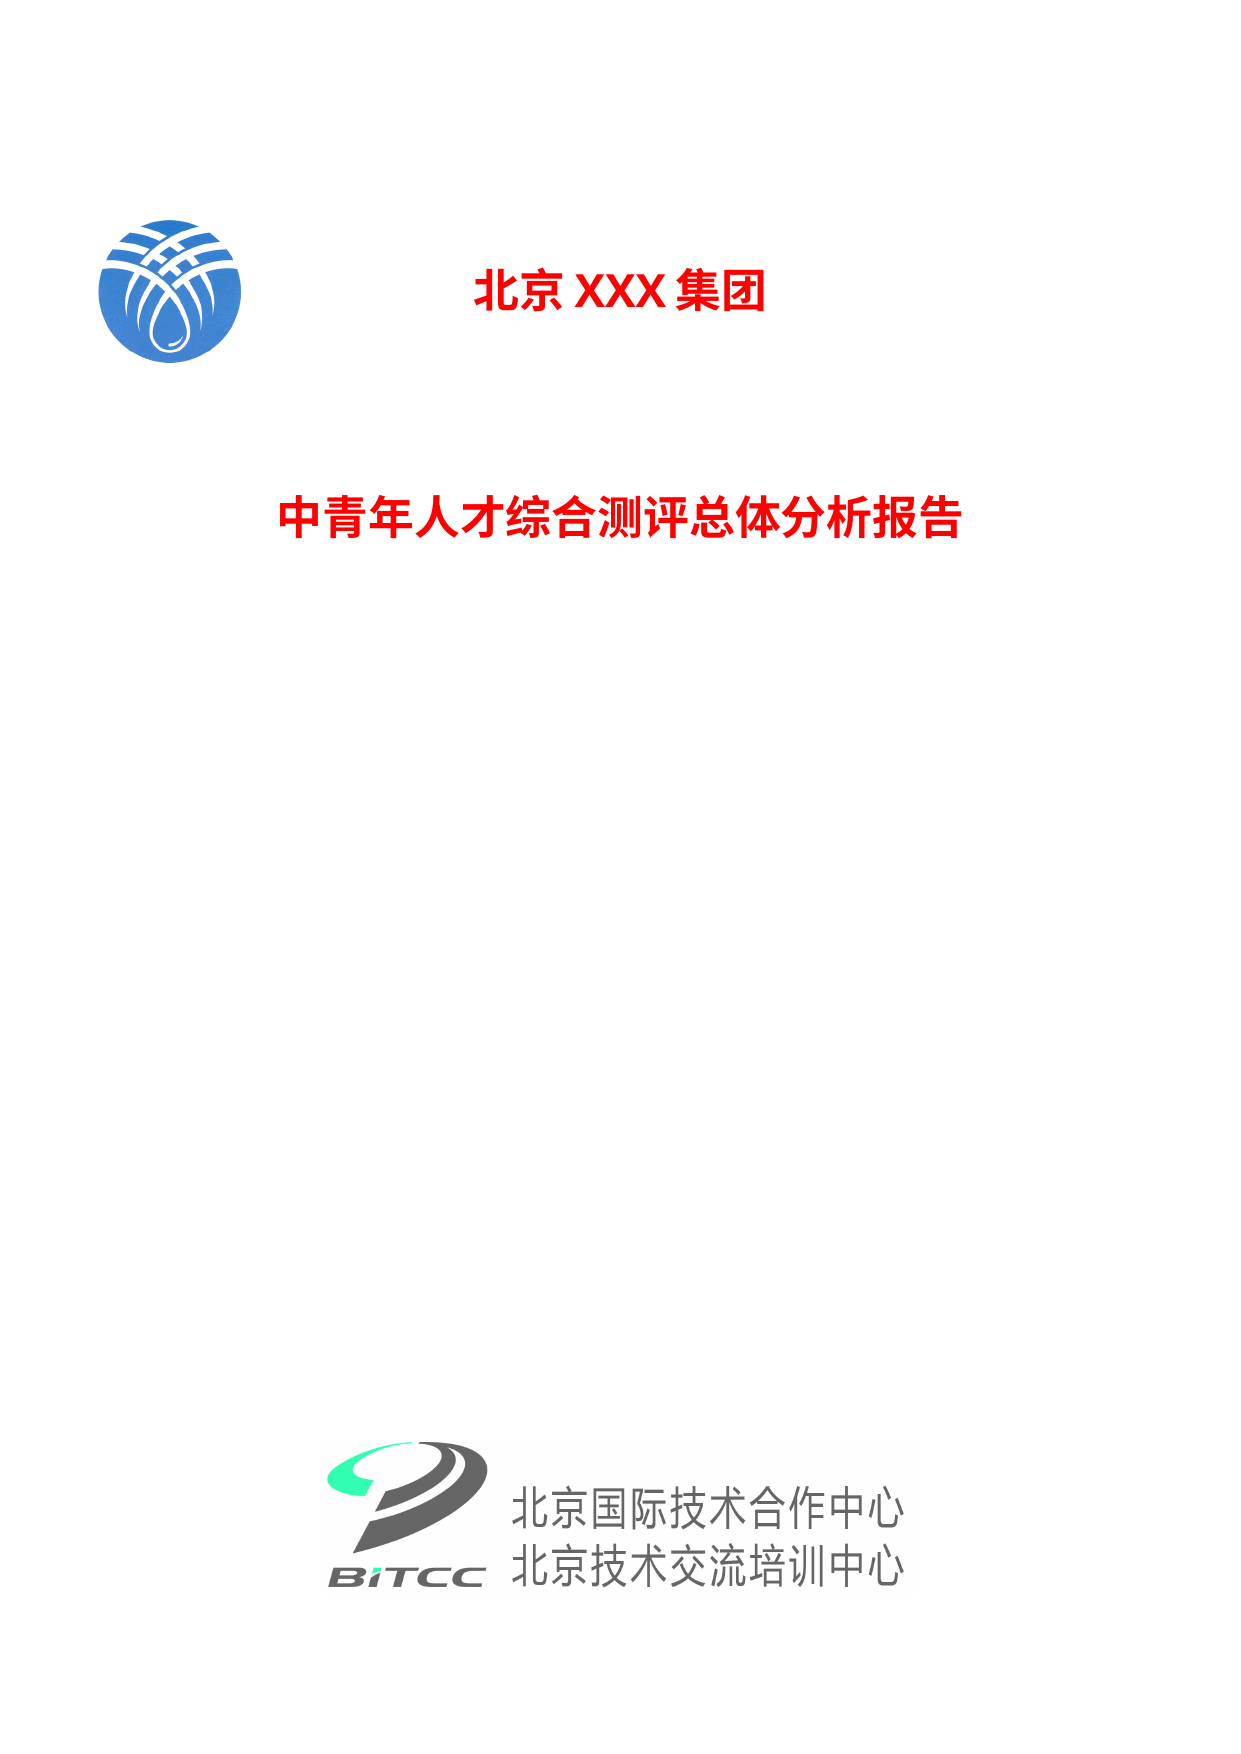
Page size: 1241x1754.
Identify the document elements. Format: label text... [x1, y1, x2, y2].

subtitle 中青年人才综合测评总体分析报告 [130, 465, 1110, 563]
picture [320, 1438, 920, 1594]
picture [97, 219, 243, 364]
subtitle 北京XXX集团 [130, 239, 1110, 336]
